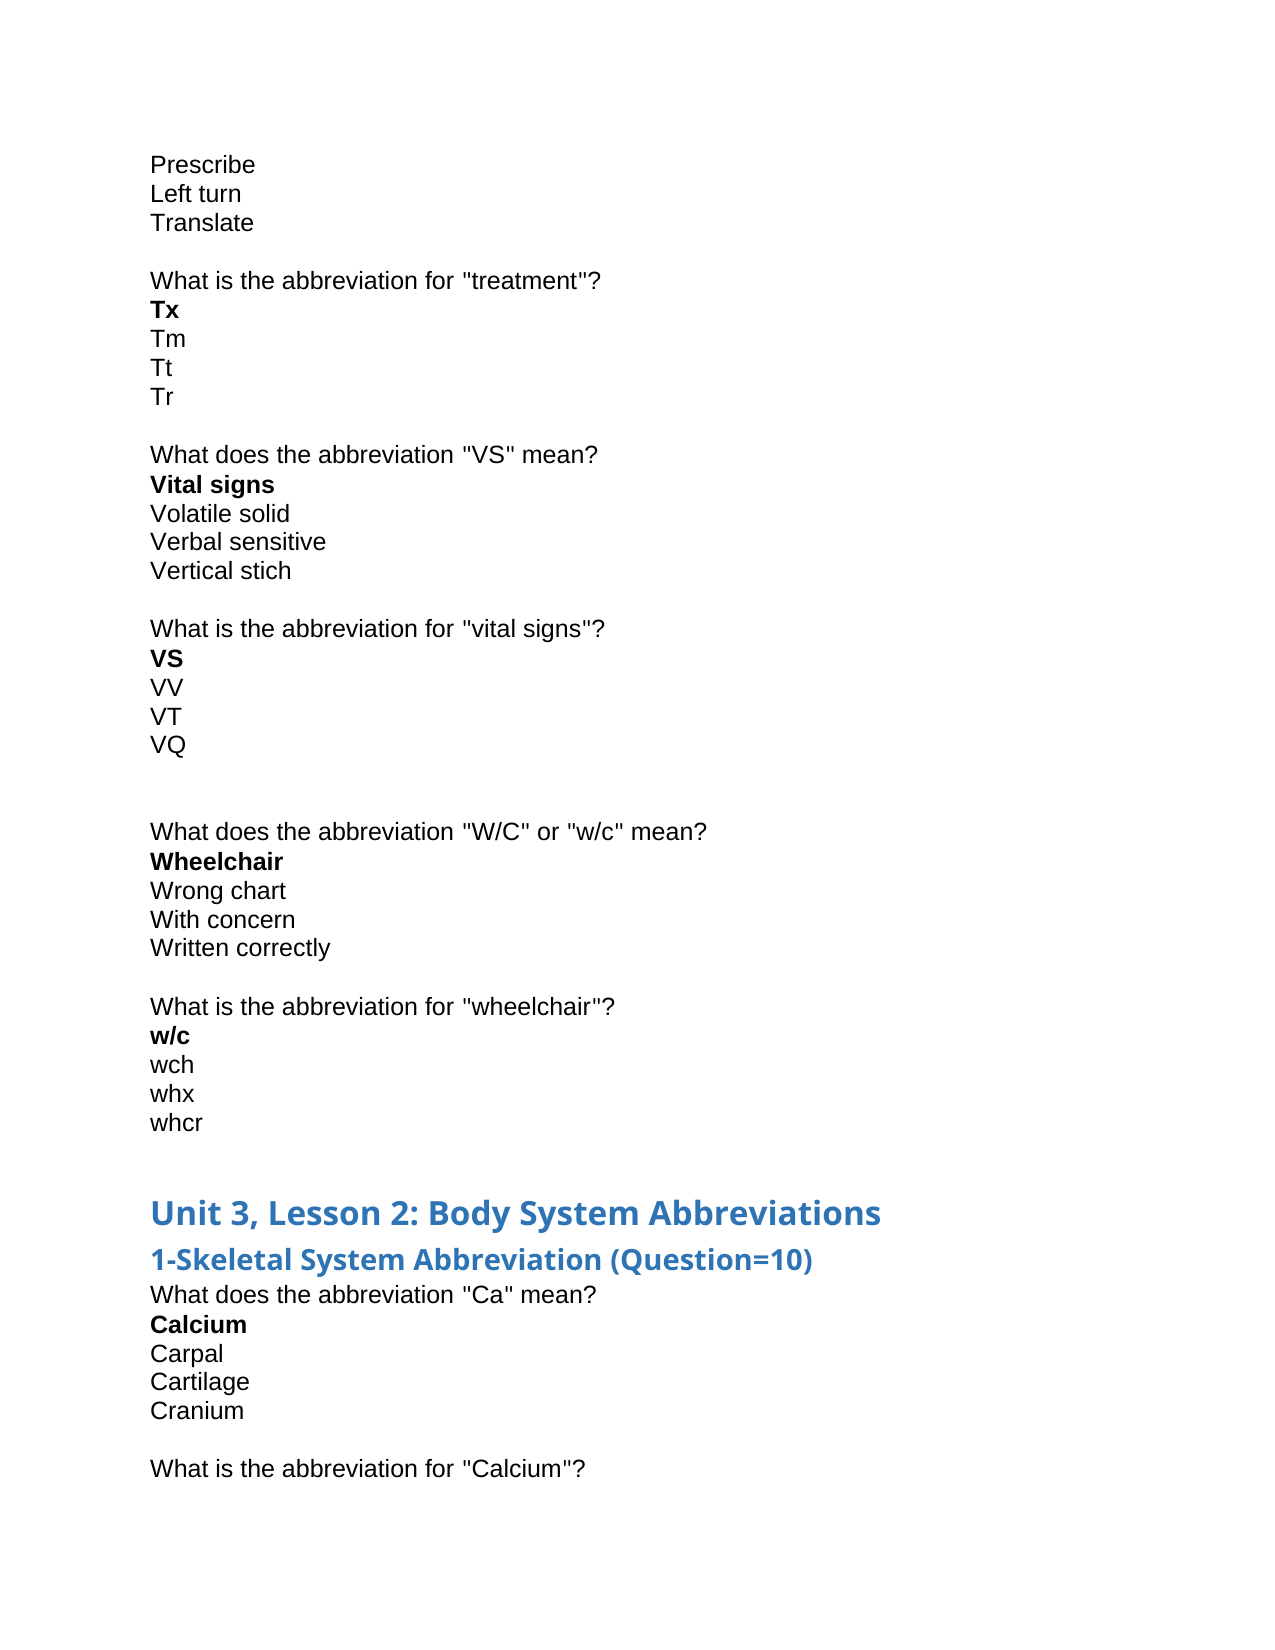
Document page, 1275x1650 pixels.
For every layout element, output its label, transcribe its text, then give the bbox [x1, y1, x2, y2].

text What does the abbreviation "Ca" mean? [150, 1279, 1125, 1310]
text Calcium [150, 1310, 1125, 1339]
text Translate [150, 207, 1125, 236]
subtitle 1-Skeletal System Abbreviation (Question=10) [150, 1240, 1125, 1279]
text Wheelchair [150, 847, 1125, 876]
text Cranium [150, 1396, 1125, 1425]
text whx [150, 1079, 1125, 1108]
text Vital signs [150, 470, 1125, 498]
text What does the abbreviation "VS" mean? [150, 439, 1125, 470]
text VV [150, 673, 1125, 702]
text Verbal sensitive [150, 527, 1125, 556]
text What is the abbreviation for "Calcium"? [150, 1454, 1125, 1484]
text Tr [150, 382, 1125, 439]
subtitle Unit 3, Lesson 2: Body System Abbreviations [150, 1190, 1125, 1236]
text What does the abbreviation "W/C" or "w/c" mean? [150, 817, 1125, 847]
text wch [150, 1050, 1125, 1079]
text VT [150, 702, 1125, 730]
text Prescribe [150, 150, 1125, 179]
text Wrong chart [150, 876, 1125, 904]
text Written correctly [150, 933, 1125, 962]
text With concern [150, 904, 1125, 933]
text Volatile solid [150, 498, 1125, 527]
text VQ [150, 730, 1125, 759]
text VS [150, 644, 1125, 673]
text Tt [150, 353, 1125, 382]
text What is the abbreviation for "treatment"? [150, 265, 1125, 296]
text What is the abbreviation for "wheelchair"? [150, 991, 1125, 1021]
text Vertical stich [150, 556, 1125, 585]
text w/c [150, 1021, 1125, 1050]
text whcr [150, 1108, 1125, 1136]
text What is the abbreviation for "vital signs"? [150, 613, 1125, 644]
text Cartilage [150, 1367, 1125, 1396]
text Carpal [150, 1339, 1125, 1367]
text Left turn [150, 179, 1125, 207]
text Tx [150, 296, 1125, 324]
text Tm [150, 324, 1125, 353]
